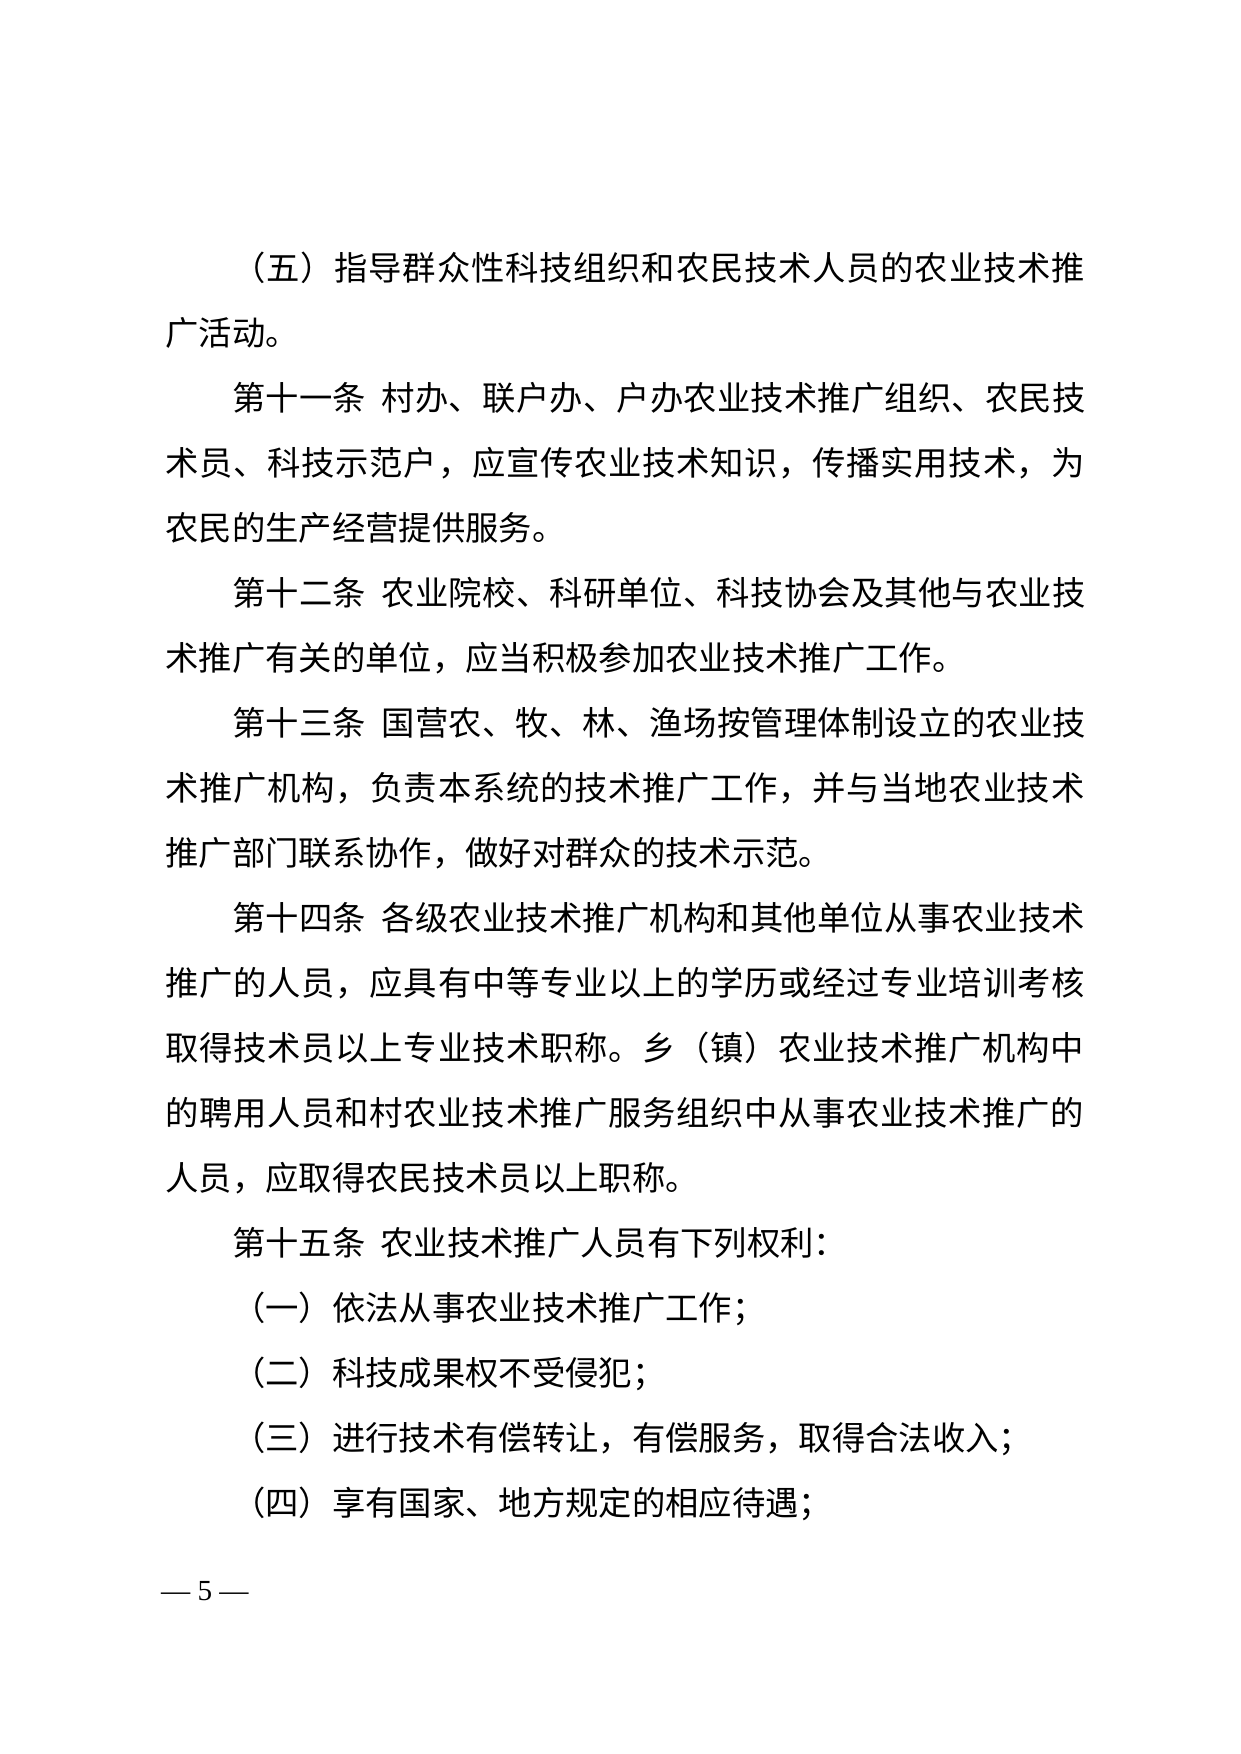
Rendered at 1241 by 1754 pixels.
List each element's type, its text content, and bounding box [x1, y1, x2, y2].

text （二）科技成果权不受侵犯； [165, 1338, 1087, 1403]
text 第十三条 国营农、牧、林、渔场按管理体制设立的农业技术推广机构，负责本系统的技术推广工作，并与当地农业技术推广部门联系协作，做好对群众的技术示范。 [165, 688, 1087, 883]
text 第十四条 各级农业技术推广机构和其他单位从事农业技术推广的人员，应具有中等专业以上的学历或经过专业培训考核取得技术员以上专业技术职称。乡（镇）农业技术推广机构中的聘用人员和村农业技术推广服务组织中从事农业技术推广的人员，应取得农民技术员以上职称。 [165, 883, 1087, 1208]
text （一）依法从事农业技术推广工作； [165, 1273, 1087, 1338]
text （四）享有国家、地方规定的相应待遇； [165, 1468, 1087, 1533]
text 第十一条 村办、联户办、户办农业技术推广组织、农民技术员、科技示范户，应宣传农业技术知识，传播实用技术，为农民的生产经营提供服务。 [165, 363, 1087, 558]
text 第十五条 农业技术推广人员有下列权利： [165, 1208, 1087, 1273]
text （五）指导群众性科技组织和农民技术人员的农业技术推广活动。 [165, 233, 1087, 363]
text （三）进行技术有偿转让，有偿服务，取得合法收入； [165, 1403, 1087, 1468]
text 第十二条 农业院校、科研单位、科技协会及其他与农业技术推广有关的单位，应当积极参加农业技术推广工作。 [165, 558, 1087, 688]
